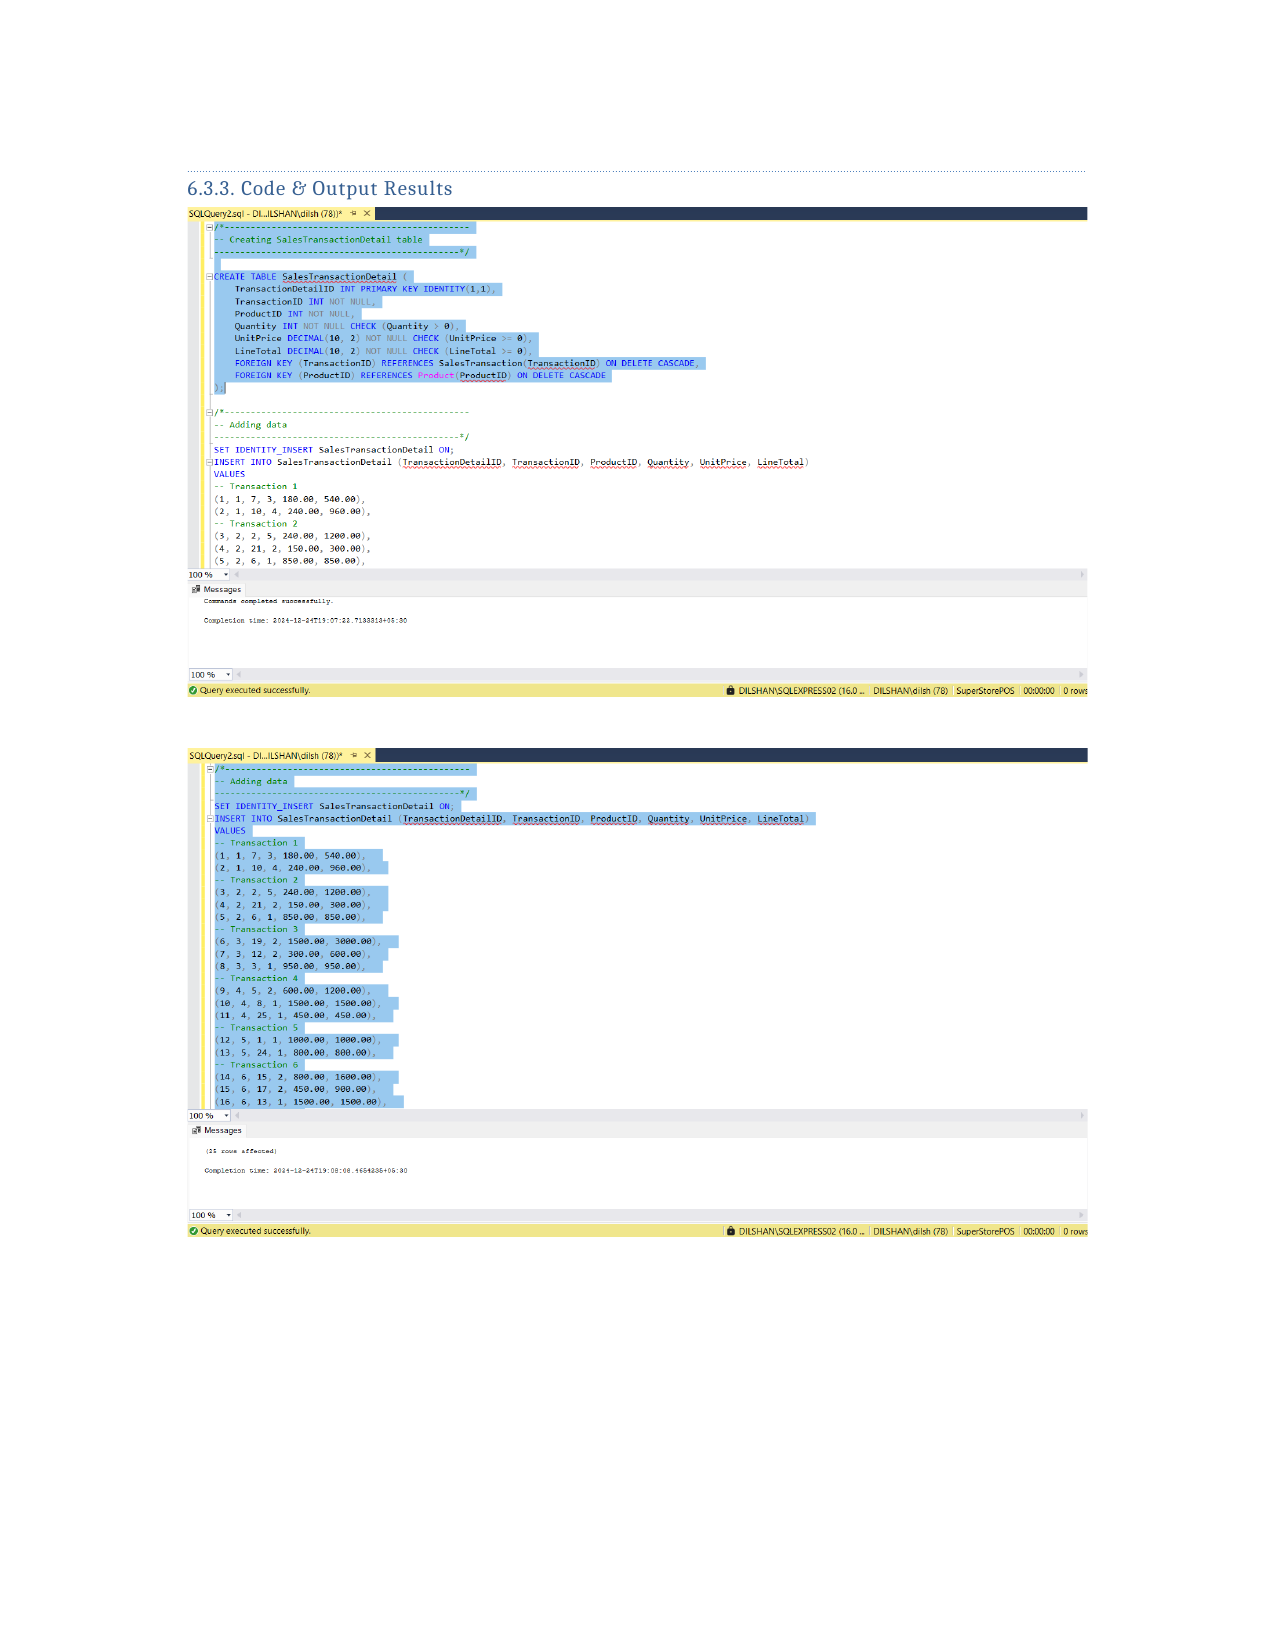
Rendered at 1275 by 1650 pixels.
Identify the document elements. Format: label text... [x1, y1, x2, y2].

picture [187, 207, 1088, 697]
picture [187, 748, 1088, 1237]
subtitle 6.3.3. Code & Output Results [187, 171, 1087, 201]
